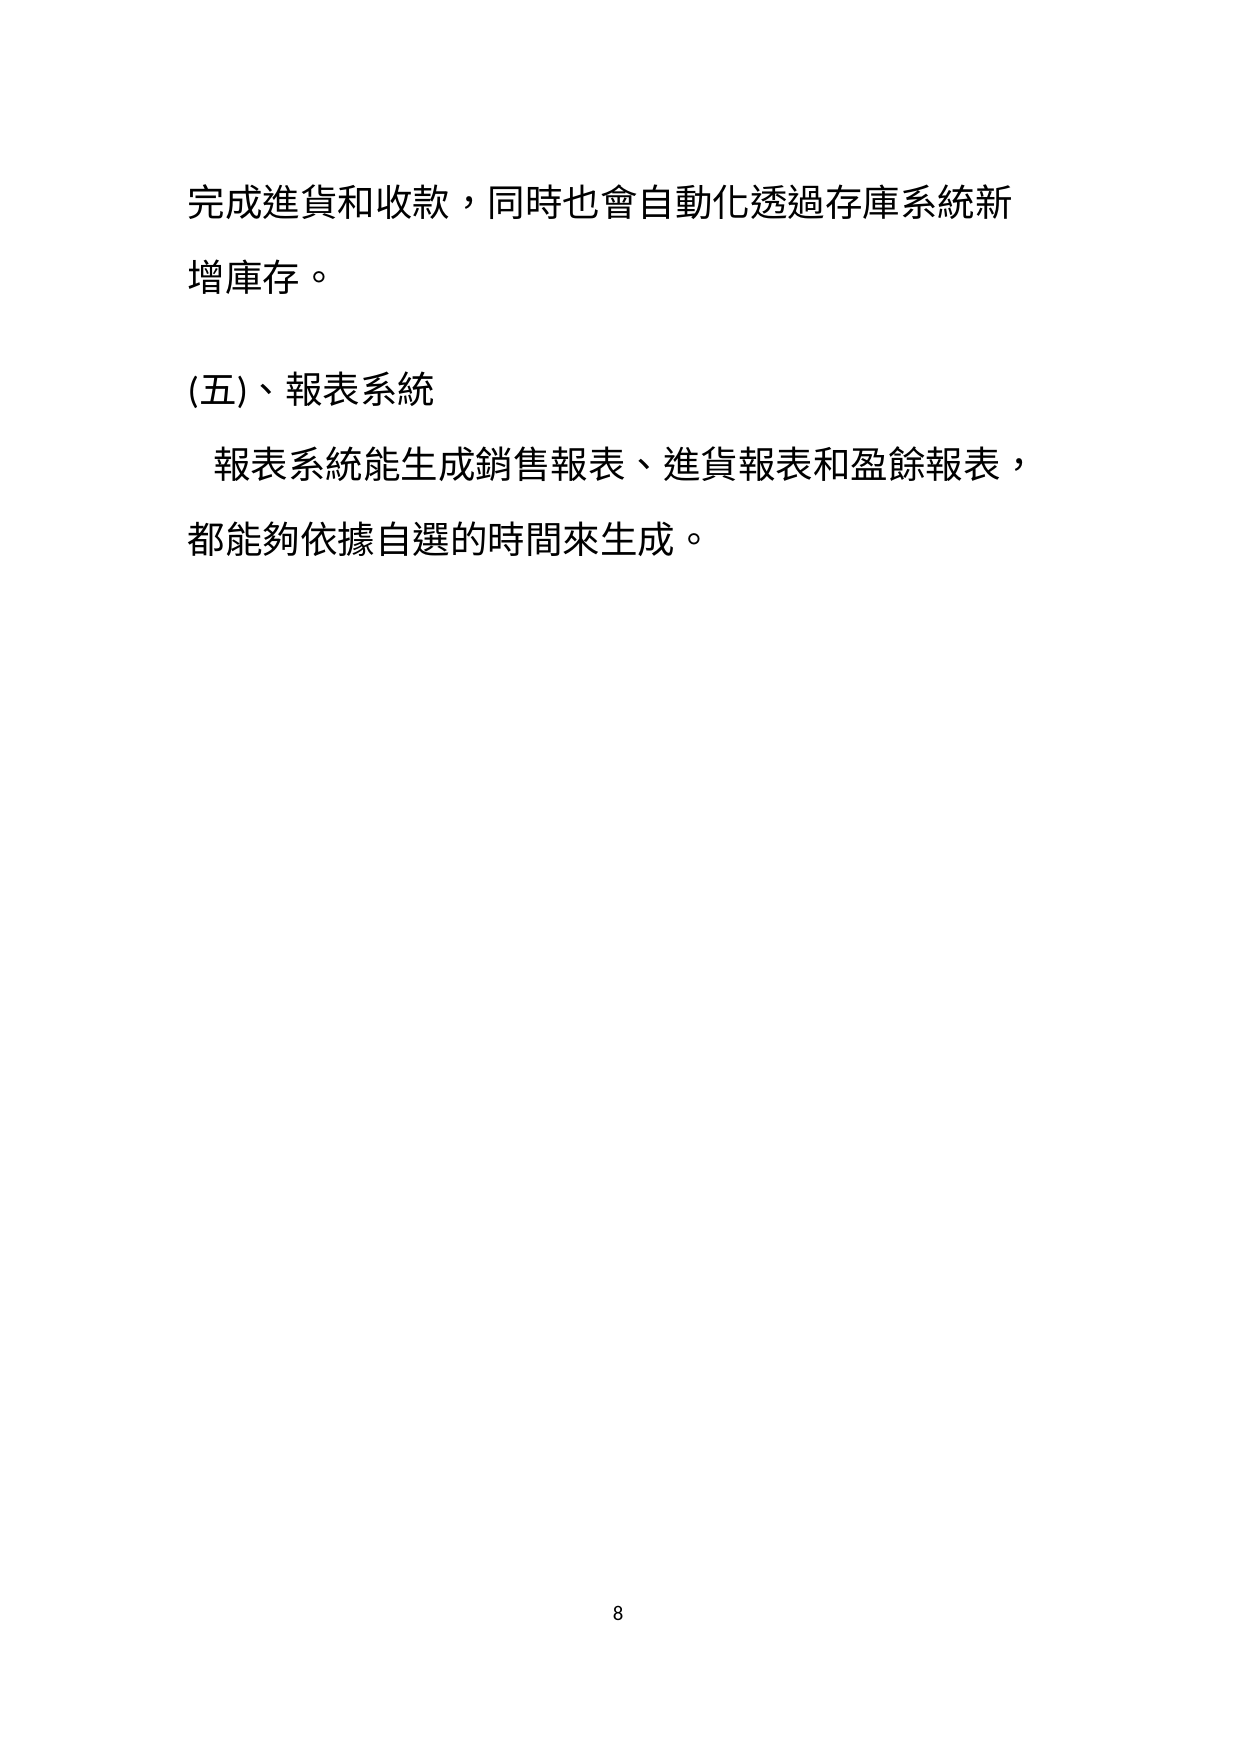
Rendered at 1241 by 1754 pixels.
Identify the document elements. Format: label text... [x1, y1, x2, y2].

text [187, 162, 1048, 312]
text 報表系統能生成銷售報表、進貨報表和盈餘報表，都能夠依據自選的時間來生成。 [187, 425, 1048, 575]
text (五)、報表系統 [187, 350, 1048, 425]
